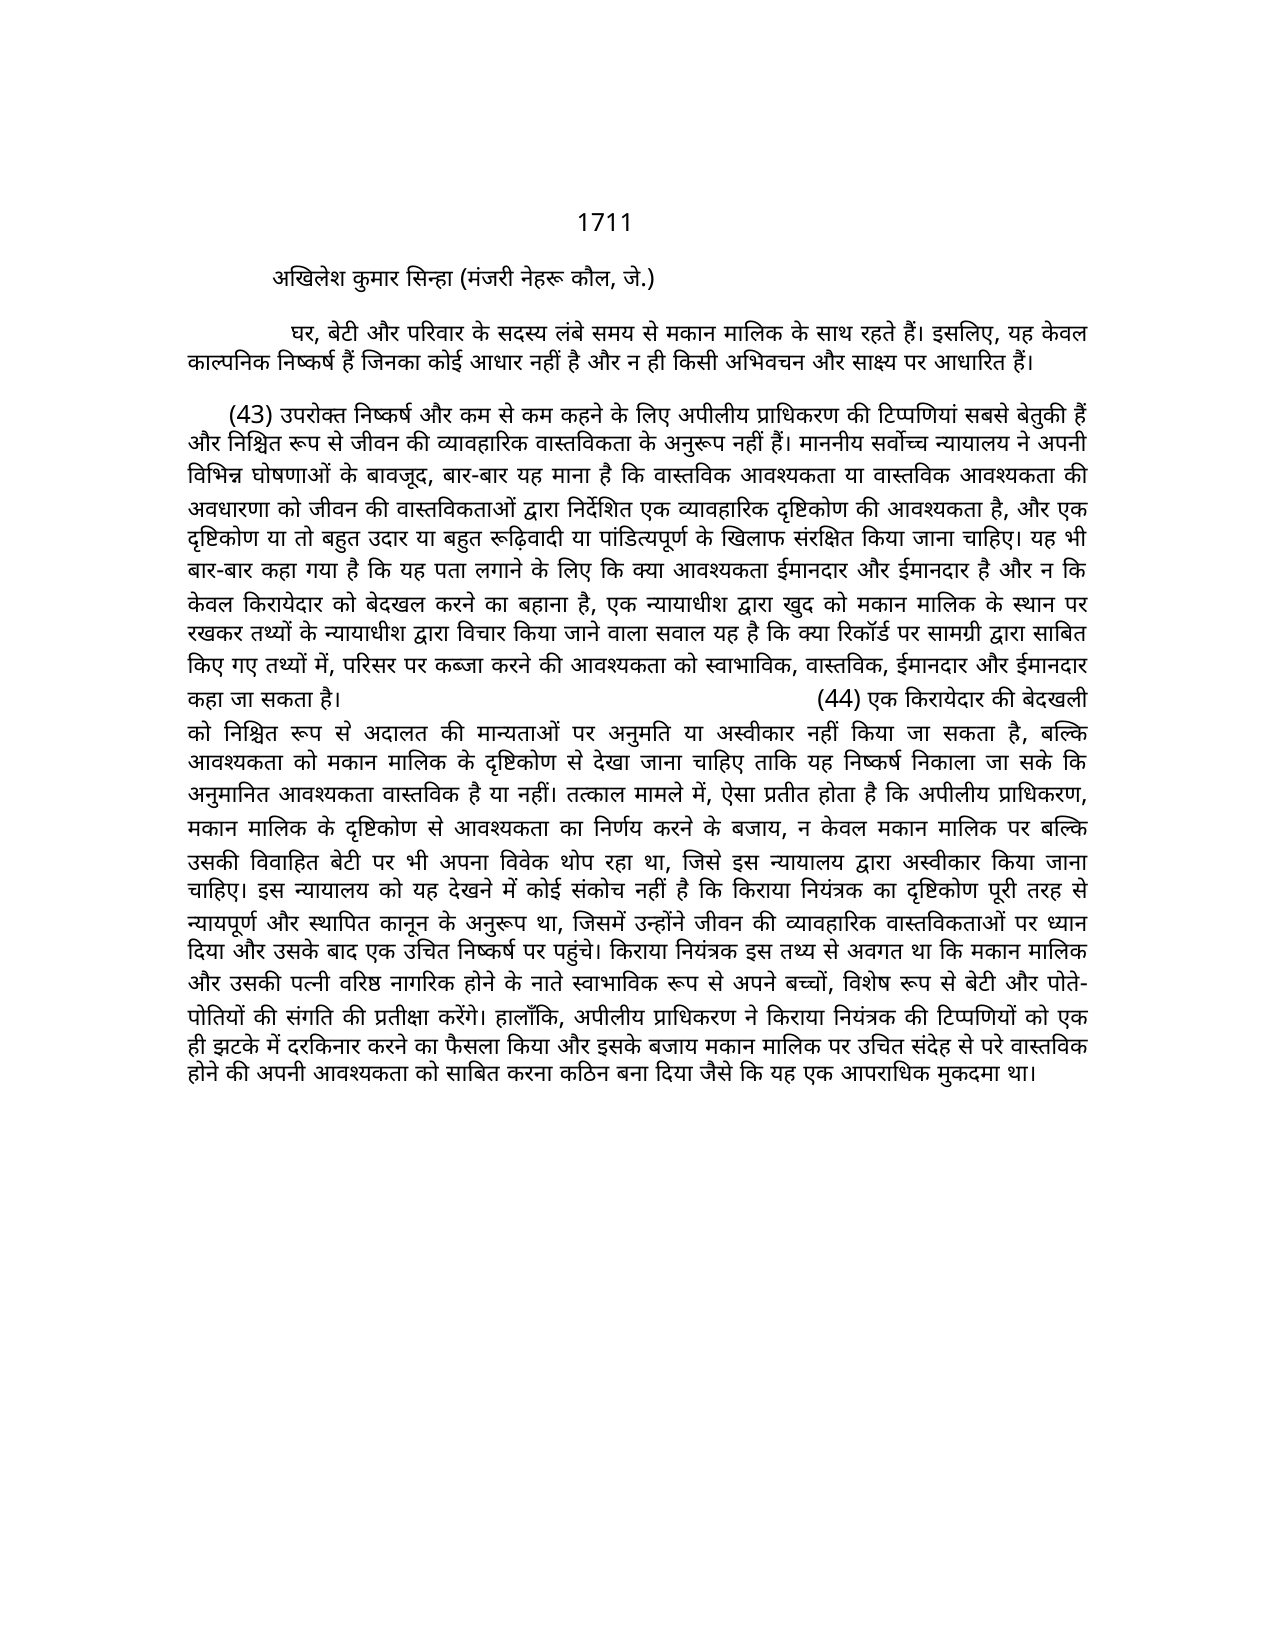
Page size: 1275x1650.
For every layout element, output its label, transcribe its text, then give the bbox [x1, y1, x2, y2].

text अखिलेश कुमार सिन्हा (मंजरी नेहरू कौल, जे.) [187, 260, 1087, 294]
text 1711 [187, 205, 1087, 239]
text (43) उपरोक्त निष्कर्ष और कम से कम कहने के लिए अपीलीय प्राधिकरण की टिप्पणियां सबसे बेतुकी हैं और निश्चित रूप से जीवन की व्यावहारिक वास्तविकता के अनुरूप नहीं हैं। माननीय सर्वोच्च न्यायालय ने अपनी विभिन्न घोषणाओं के बावजूद, बार-बार यह माना है कि वास्तविक आवश्यकता या वास्तविक आवश्यकता की अवधारणा को जीवन की वास्तविकताओं द्वारा निर्देशित एक व्यावहारिक दृष्टिकोण की आवश्यकता है, और एक दृष्टिकोण या तो बहुत उदार या बहुत रूढ़िवादी या पांडित्यपूर्ण के खिलाफ संरक्षित किया जाना चाहिए। यह भी बार-बार कहा गया है कि यह पता लगाने के लिए कि क्या आवश्यकता ईमानदार और ईमानदार है और न कि केवल किरायेदार को बेदखल करने का बहाना है, एक न्यायाधीश द्वारा खुद को मकान मालिक के स्थान पर रखकर तथ्यों के न्यायाधीश द्वारा विचार किया जाने वाला सवाल यह है कि क्या रिकॉर्ड पर सामग्री द्वारा साबित किए गए तथ्यों में, परिसर पर कब्जा करने की आवश्यकता को स्वाभाविक, वास्तविक, ईमानदार और ईमानदार कहा जा सकता है। (44) एक किरायेदार की बेदखली को निश्चित रूप से अदालत की मान्यताओं पर अनुमति या अस्वीकार नहीं किया जा सकता है, बल्कि आवश्यकता को मकान मालिक के दृष्टिकोण से देखा जाना चाहिए ताकि यह निष्कर्ष निकाला जा सके कि अनुमानित आवश्यकता वास्तविक है या नहीं। तत्काल मामले में, ऐसा प्रतीत होता है कि अपीलीय प्राधिकरण, मकान मालिक के दृष्टिकोण से आवश्यकता का निर्णय करने के बजाय, न केवल मकान मालिक पर बल्कि उसकी विवाहित बेटी पर भी अपना विवेक थोप रहा था, जिसे इस न्यायालय द्वारा अस्वीकार किया जाना चाहिए। इस न्यायालय को यह देखने में कोई संकोच नहीं है कि किराया नियंत्रक का दृष्टिकोण पूरी तरह से न्यायपूर्ण और स्थापित कानून के अनुरूप था, जिसमें उन्होंने जीवन की व्यावहारिक वास्तविकताओं पर ध्यान दिया और उसके बाद एक उचित निष्कर्ष पर पहुंचे। किराया नियंत्रक इस तथ्य से अवगत था कि मकान मालिक और उसकी पत्नी वरिष्ठ नागरिक होने के नाते स्वाभाविक रूप से अपने बच्चों, विशेष रूप से बेटी और पोते-पोतियों की संगति की प्रतीक्षा करेंगे। हालाँकि, अपीलीय प्राधिकरण ने किराया नियंत्रक की टिप्पणियों को एक ही झटके में दरकिनार करने का फैसला किया और इसके बजाय मकान मालिक पर उचित संदेह से परे वास्तविक होने की अपनी आवश्यकता को साबित करना कठिन बना दिया जैसे कि यह एक आपराधिक मुकदमा था। [187, 396, 1087, 1086]
text घर, बेटी और परिवार के सदस्य लंबे समय से मकान मालिक के साथ रहते हैं। इसलिए, यह केवल काल्पनिक निष्कर्ष हैं जिनका कोई आधार नहीं है और न ही किसी अभिवचन और साक्ष्य पर आधारित हैं। [187, 315, 1087, 375]
